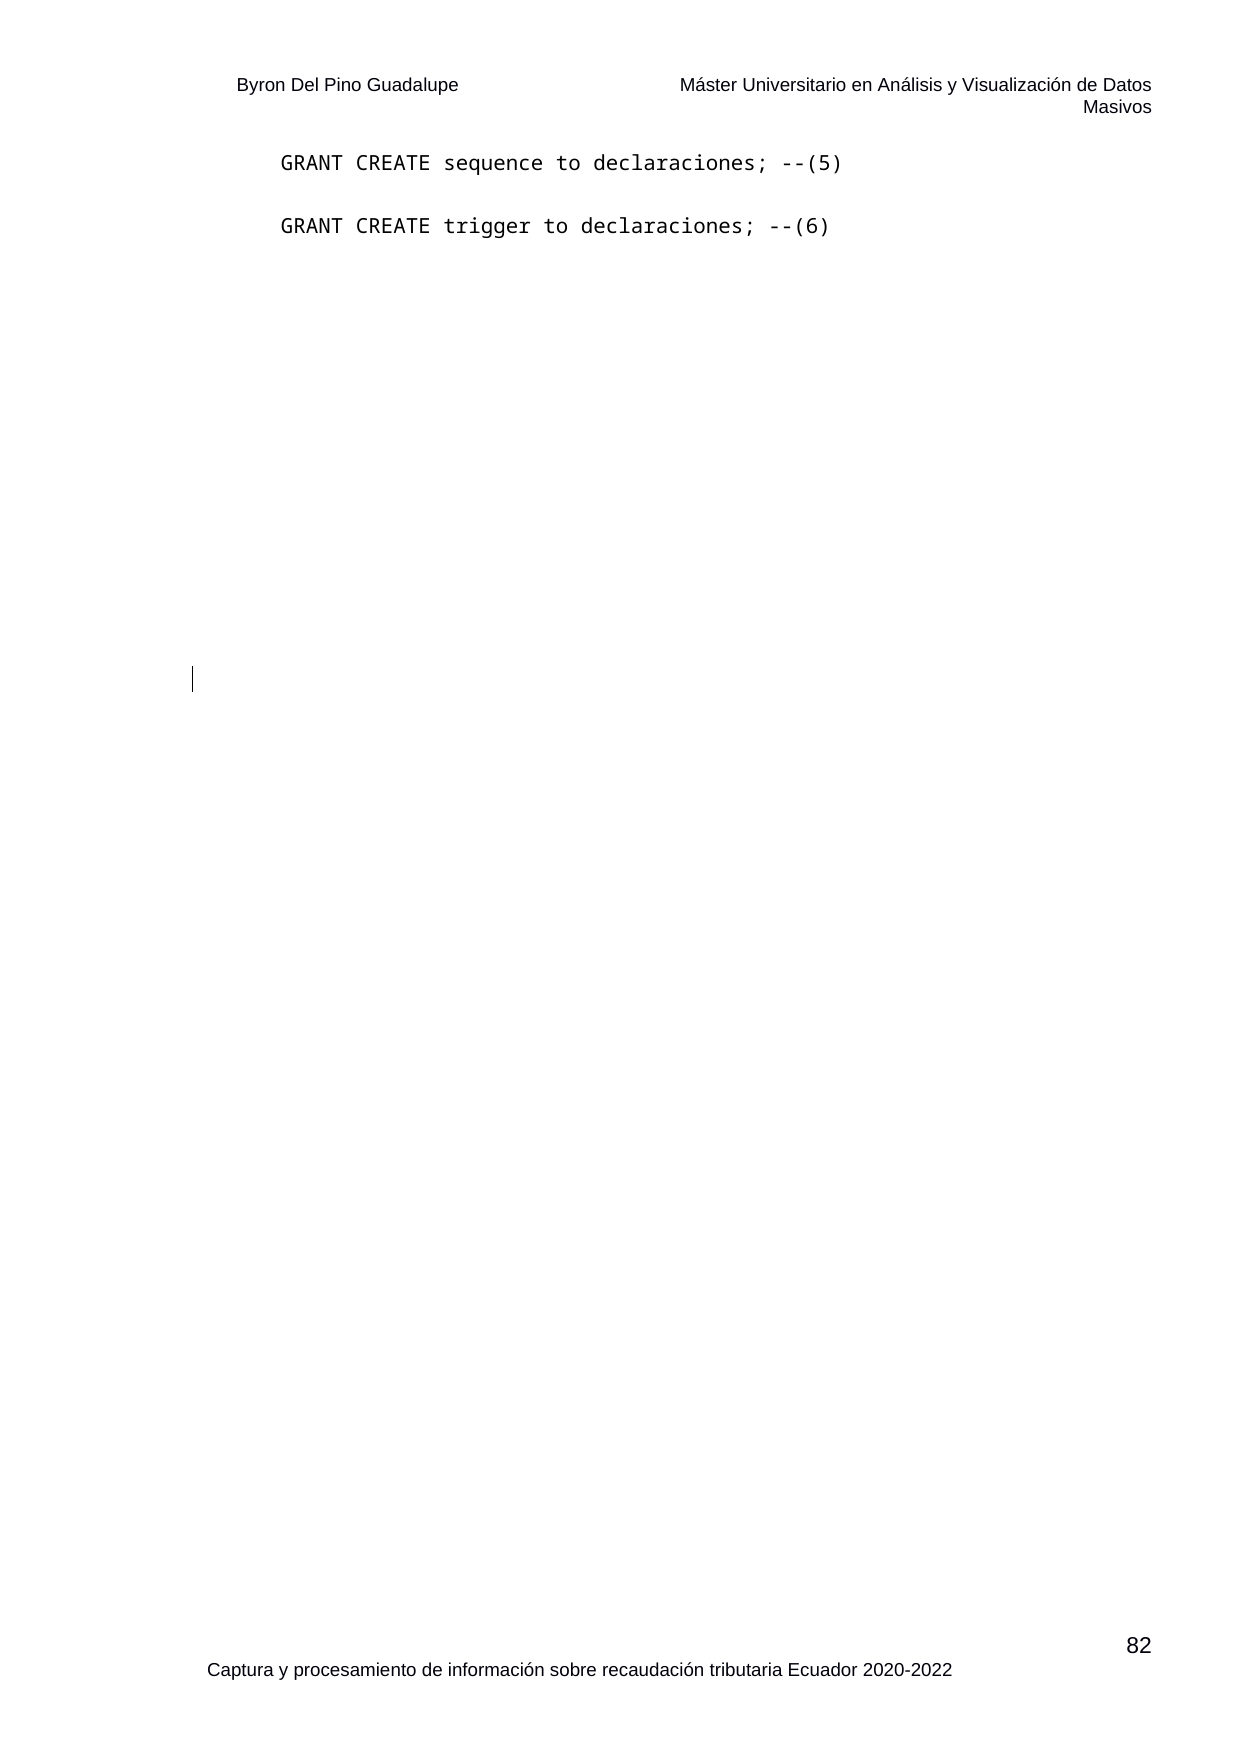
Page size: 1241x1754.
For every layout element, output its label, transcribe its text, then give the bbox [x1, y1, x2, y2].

text GRANT CREATE trigger to declaraciones; --(6) [207, 211, 1152, 239]
text GRANT CREATE sequence to declaraciones; --(5) [207, 148, 1152, 176]
